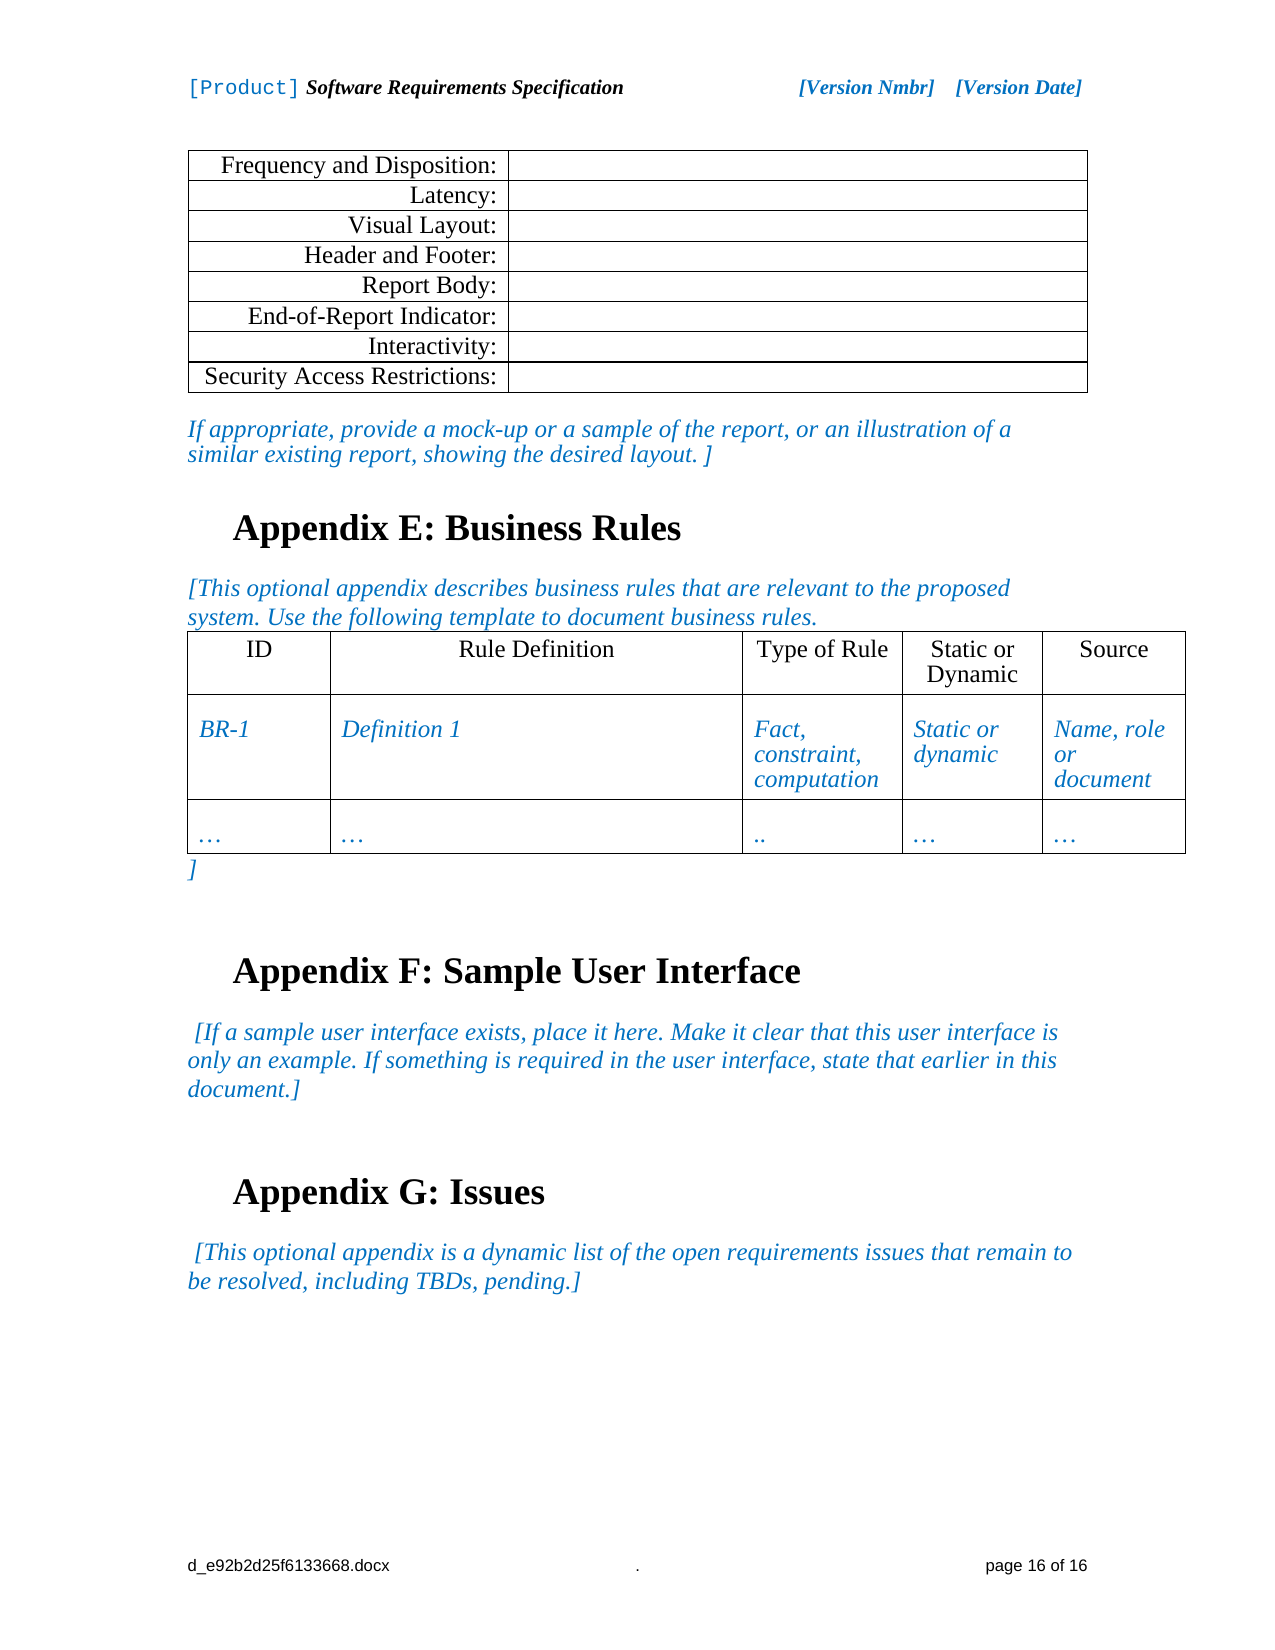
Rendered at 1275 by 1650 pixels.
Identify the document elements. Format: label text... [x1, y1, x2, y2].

table_header Source [1043, 632, 1185, 694]
table_cell [509, 302, 1087, 331]
table_cell Interactivity: [189, 332, 508, 361]
text ] [187, 854, 1087, 882]
table_header Rule Definition [331, 632, 742, 694]
table_cell [509, 272, 1087, 301]
table_cell .. [743, 800, 902, 853]
table_cell … [188, 800, 330, 853]
text [If a sample user interface exists, place it here. Make it clear that this user interface is only an example. If something is required in the user interface, state that earlier in this document.] [187, 1017, 1087, 1103]
table_cell [509, 151, 1087, 180]
table_cell [509, 211, 1087, 241]
table_cell [509, 332, 1087, 361]
table_cell Header and Footer: [189, 242, 508, 271]
table_header Static or Dynamic [903, 632, 1042, 694]
table_header Type of Rule [743, 632, 902, 694]
table_cell Definition 1 [331, 695, 742, 798]
text [This optional appendix is a dynamic list of the open requirements issues that remain to be resolved, including TBDs, pending.] [187, 1237, 1087, 1295]
table_cell Name, role or document [1043, 695, 1185, 798]
table_header ID [188, 632, 330, 694]
table_cell Latency: [189, 181, 508, 210]
table_cell [509, 363, 1087, 392]
table_cell Frequency and Disposition: [189, 151, 508, 180]
table_cell Report Body: [189, 272, 508, 301]
table_cell [509, 242, 1087, 271]
text If appropriate, provide a mock-up or a sample of the report, or an illustration of a similar existing report, showing the desired layout. ] [187, 418, 1087, 468]
table_cell … [1043, 800, 1185, 853]
subtitle Appendix F: Sample User Interface [232, 949, 1087, 992]
table_cell … [331, 800, 742, 853]
table_cell Static or dynamic [903, 695, 1042, 798]
table_cell … [903, 800, 1042, 853]
text [This optional appendix describes business rules that are relevant to the proposed system. Use the following template to document business rules. [187, 573, 1087, 631]
table_cell BR-1 [188, 695, 330, 798]
subtitle Appendix E: Business Rules [232, 505, 1087, 548]
table_cell End-of-Report Indicator: [189, 302, 508, 331]
table_cell Visual Layout: [189, 211, 508, 241]
table_cell Security Access Restrictions: [189, 363, 508, 392]
table_cell [509, 181, 1087, 210]
subtitle Appendix G: Issues [232, 1169, 1087, 1212]
table_cell Fact, constraint, computation [743, 695, 902, 798]
